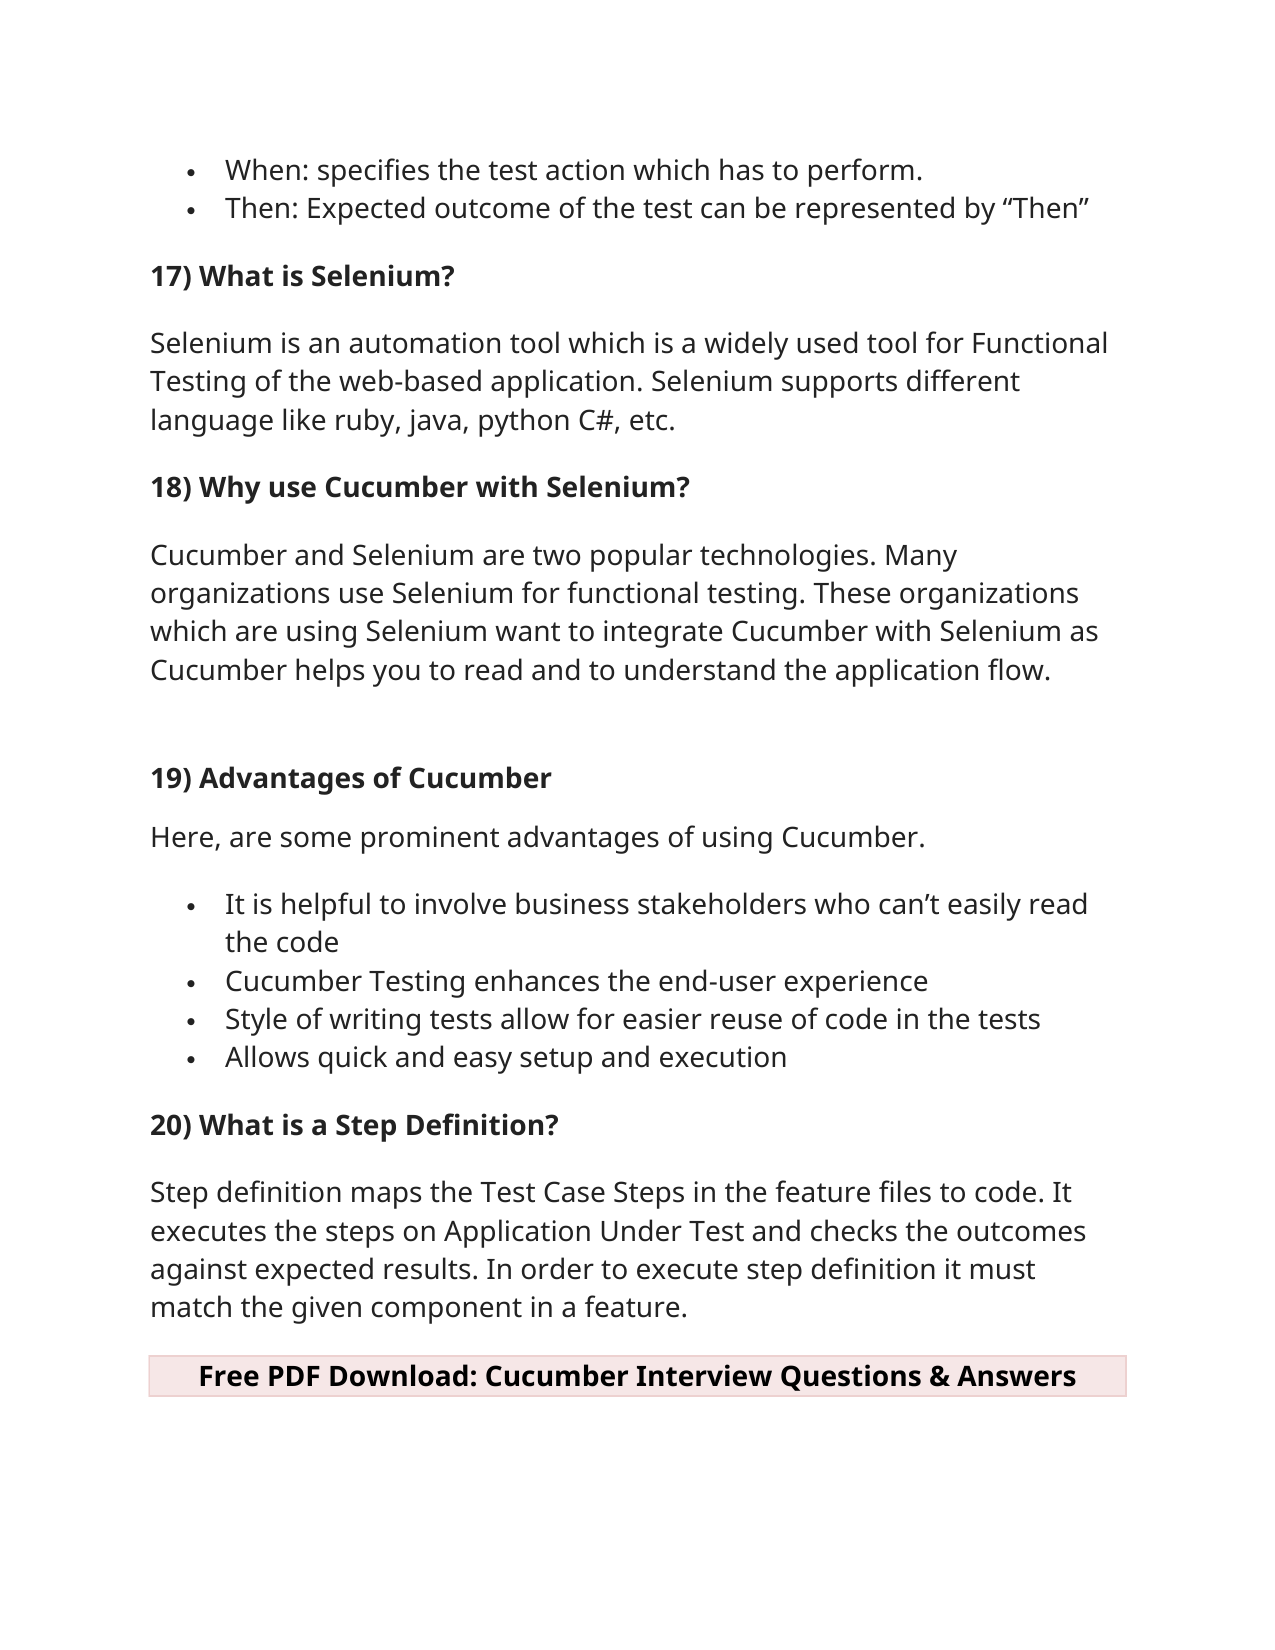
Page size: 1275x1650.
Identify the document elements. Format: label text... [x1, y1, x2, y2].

text Here, are some prominent advantages of using Cucumber. [150, 817, 1125, 855]
text 17) What is Selenium? [150, 256, 1125, 294]
text Free PDF Download: Cucumber Interview Questions & Answers [150, 1357, 1125, 1395]
list Allows quick and easy setup and execution [187, 1038, 1125, 1076]
list When: specifies the test action which has to perform. [187, 150, 1125, 188]
text Step definition maps the Test Case Steps in the feature files to code. It executes the steps on Application Under Test and checks the outcomes against expected results. In order to execute step definition it must match the given component in a feature. [150, 1173, 1125, 1326]
list It is helpful to involve business stakeholders who can’t easily read the code [187, 884, 1125, 961]
text Selenium is an automation tool which is a widely used tool for Functional Testing of the web-based application. Selenium supports different language like ruby, java, python C#, etc. [150, 323, 1125, 438]
list Then: Expected outcome of the test can be represented by “Then” [187, 188, 1125, 227]
text Cucumber and Selenium are two popular technologies. Many organizations use Selenium for functional testing. These organizations which are using Selenium want to integrate Cucumber with Selenium as Cucumber helps you to read and to understand the application flow. [150, 535, 1125, 688]
text 20) What is a Step Definition? [150, 1105, 1125, 1143]
list Style of writing tests allow for easier reuse of code in the tests [187, 999, 1125, 1038]
text 18) Why use Cucumber with Selenium? [150, 467, 1125, 506]
list Cucumber Testing enhances the end-user experience [187, 961, 1125, 999]
text 19) Advantages of Cucumber [150, 717, 1125, 797]
